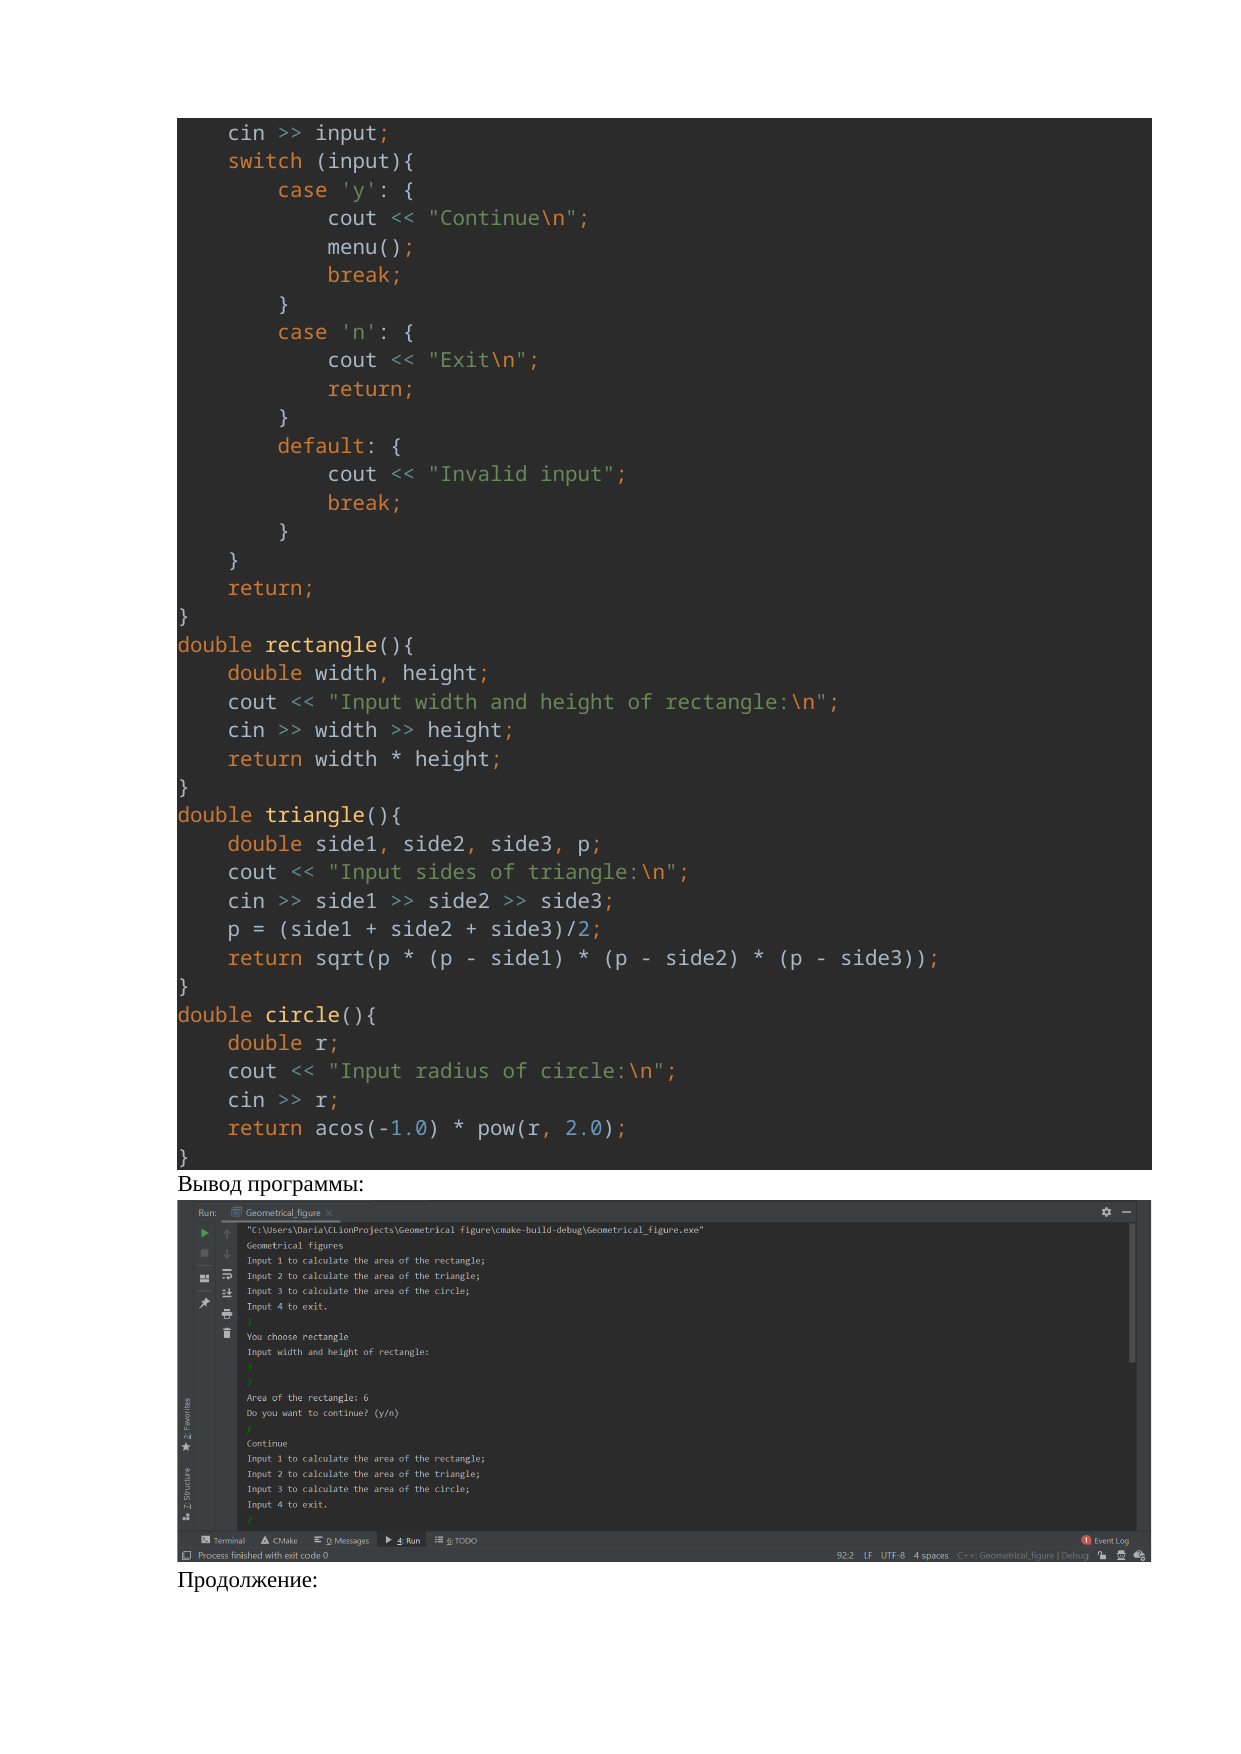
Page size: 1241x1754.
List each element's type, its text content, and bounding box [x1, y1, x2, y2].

text Продолжение: [177, 1566, 1152, 1592]
text Вывод программы: [177, 1170, 1152, 1197]
picture [177, 1200, 1152, 1562]
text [177, 118, 1152, 1170]
